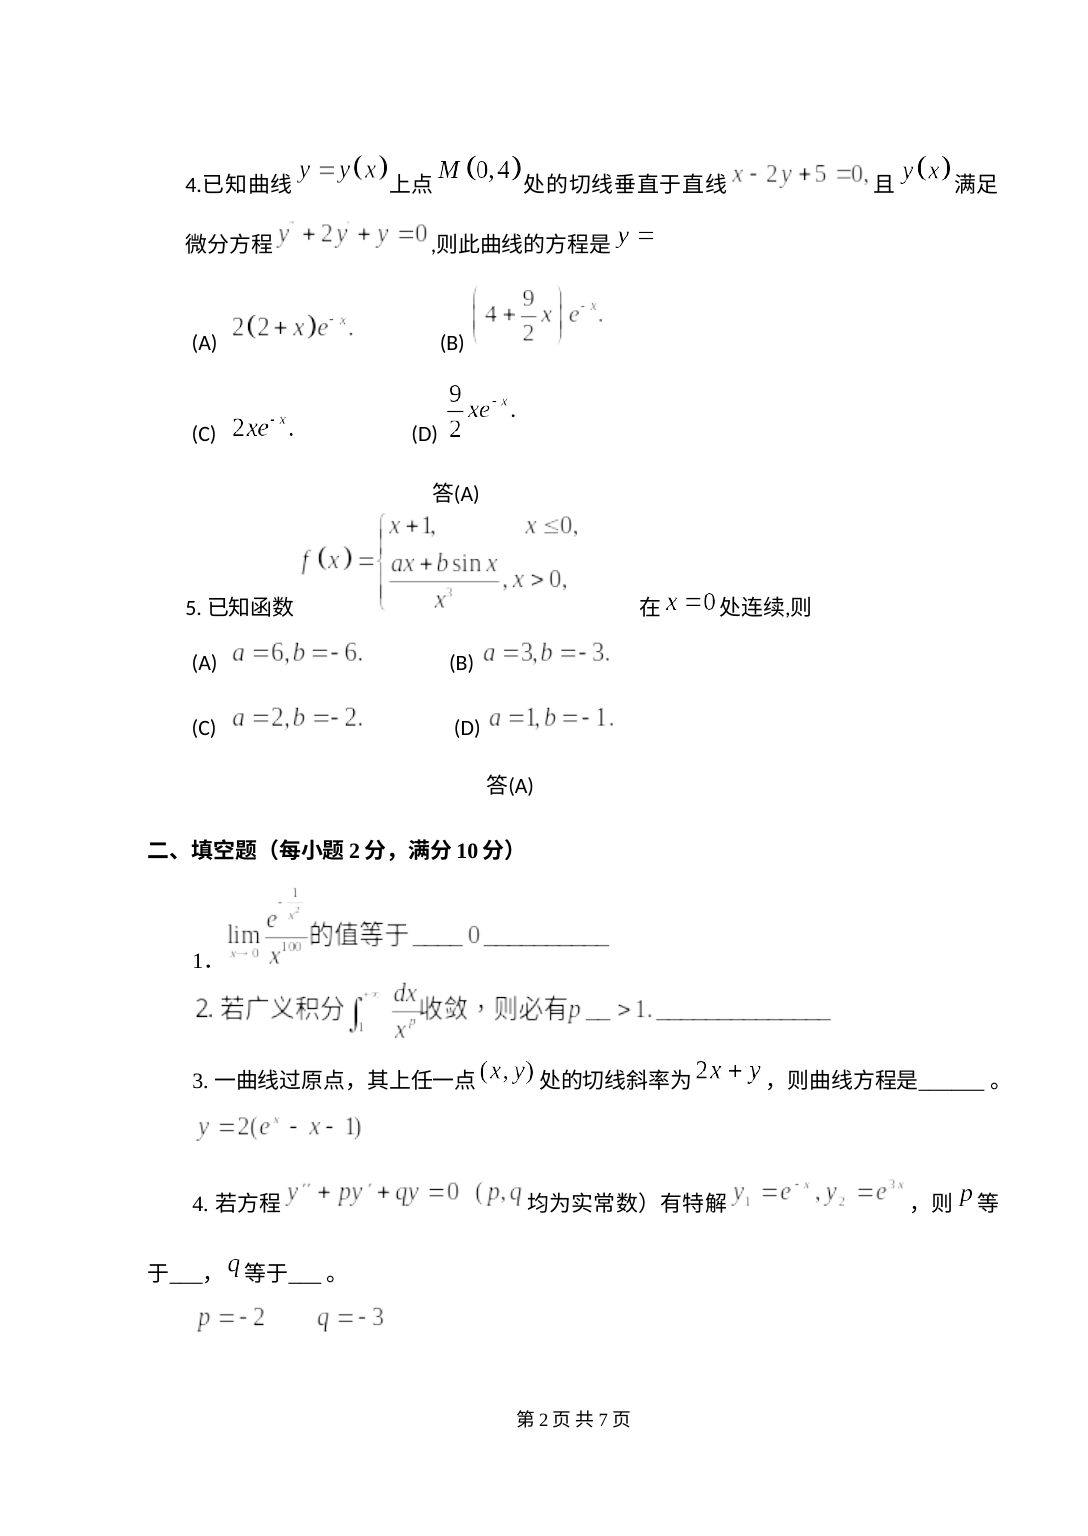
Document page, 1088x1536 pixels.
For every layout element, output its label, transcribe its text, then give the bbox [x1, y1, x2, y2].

text 4. 若方程均为实常数）有特解，则等于，等于 。 [148, 1173, 999, 1303]
text 3. 一曲线过原点，其上任一点处的切线斜率为，则曲线方程是 。 [148, 1043, 999, 1108]
text 1． [148, 881, 999, 978]
list (B) [191, 638, 999, 703]
list (B) [191, 280, 999, 378]
list 5. 已知函数在处连续,则 [185, 508, 999, 638]
text 二、填空题（每小题2分，满分10分） [148, 833, 999, 865]
list 答(A) [229, 768, 999, 800]
list 答(A) [229, 475, 999, 508]
list (D) [191, 378, 999, 475]
list (D) [191, 703, 999, 768]
list 4.已知曲线上点处的切线垂直于直线且满足微分方程,则此曲线的方程是 [185, 150, 999, 280]
